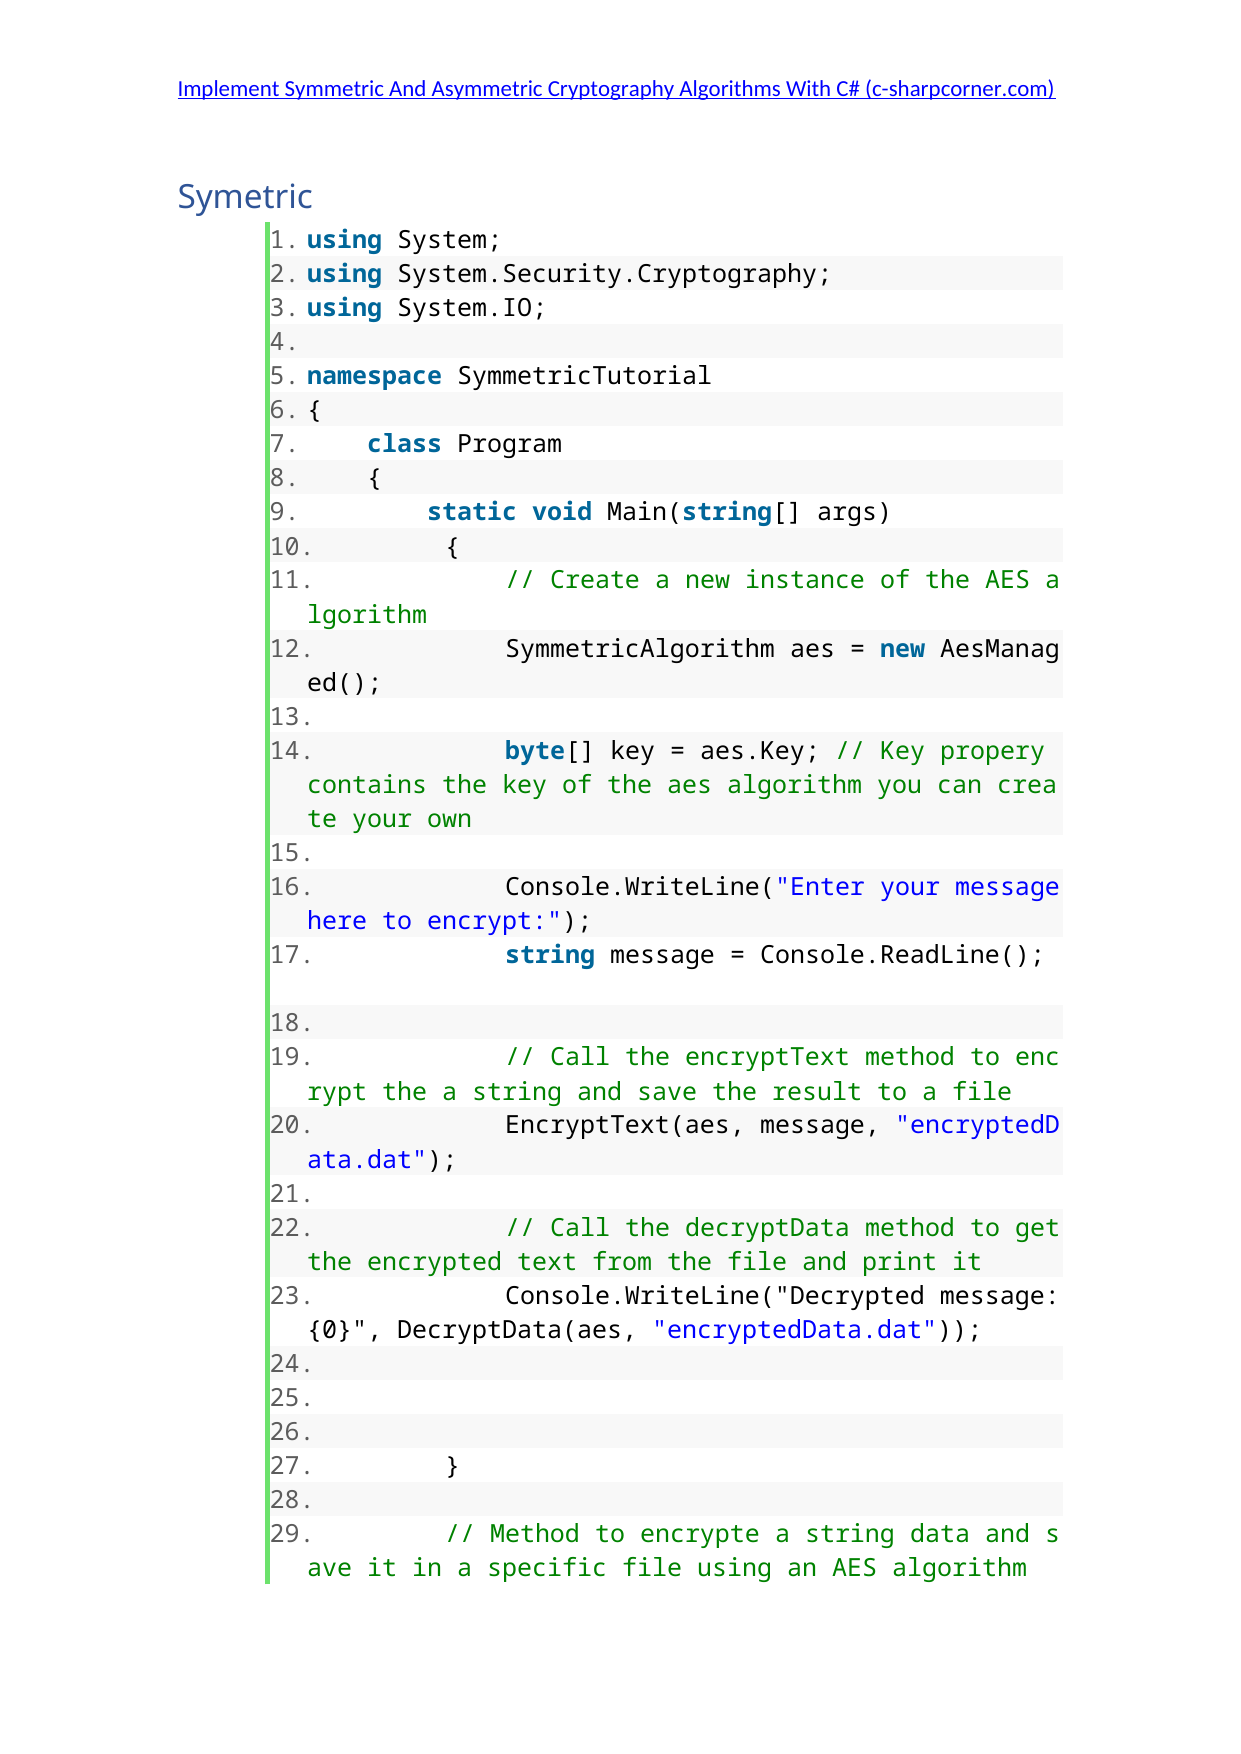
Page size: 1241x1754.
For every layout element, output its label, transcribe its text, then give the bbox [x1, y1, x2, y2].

list string message = Console.ReadLine(); [270, 937, 1063, 1005]
list // Method to encrypte a string data and save it in a specific file using an AES algorithm [270, 1516, 1063, 1584]
list namespace SymmetricTutorial [270, 358, 1063, 392]
list // Call the encryptText method to encrypt the a string and save the result to a file [270, 1039, 1063, 1107]
list Console.WriteLine("Enter your message here to encrypt:"); [270, 869, 1063, 937]
list { [270, 460, 1063, 494]
list SymmetricAlgorithm aes = new AesManaged(); [270, 630, 1063, 698]
list // Create a new instance of the AES algorithm [270, 562, 1063, 630]
list using System.IO; [270, 290, 1063, 324]
list { [270, 528, 1063, 562]
list byte[] key = aes.Key; // Key propery contains the key of the aes algorithm you can create your own [270, 732, 1063, 835]
list static void Main(string[] args) [270, 494, 1063, 528]
list // Call the decryptData method to get the encrypted text from the file and print it [270, 1209, 1063, 1277]
list using System.Security.Cryptography; [270, 256, 1063, 290]
subtitle Symetric [177, 173, 1063, 218]
list using System; [270, 222, 1063, 256]
list class Program [270, 426, 1063, 460]
list } [270, 1448, 1063, 1482]
list Console.WriteLine("Decrypted message: {0}", DecryptData(aes, "encryptedData.dat")); [270, 1277, 1063, 1346]
list { [270, 392, 1063, 426]
list EncryptText(aes, message, "encryptedData.dat"); [270, 1107, 1063, 1175]
